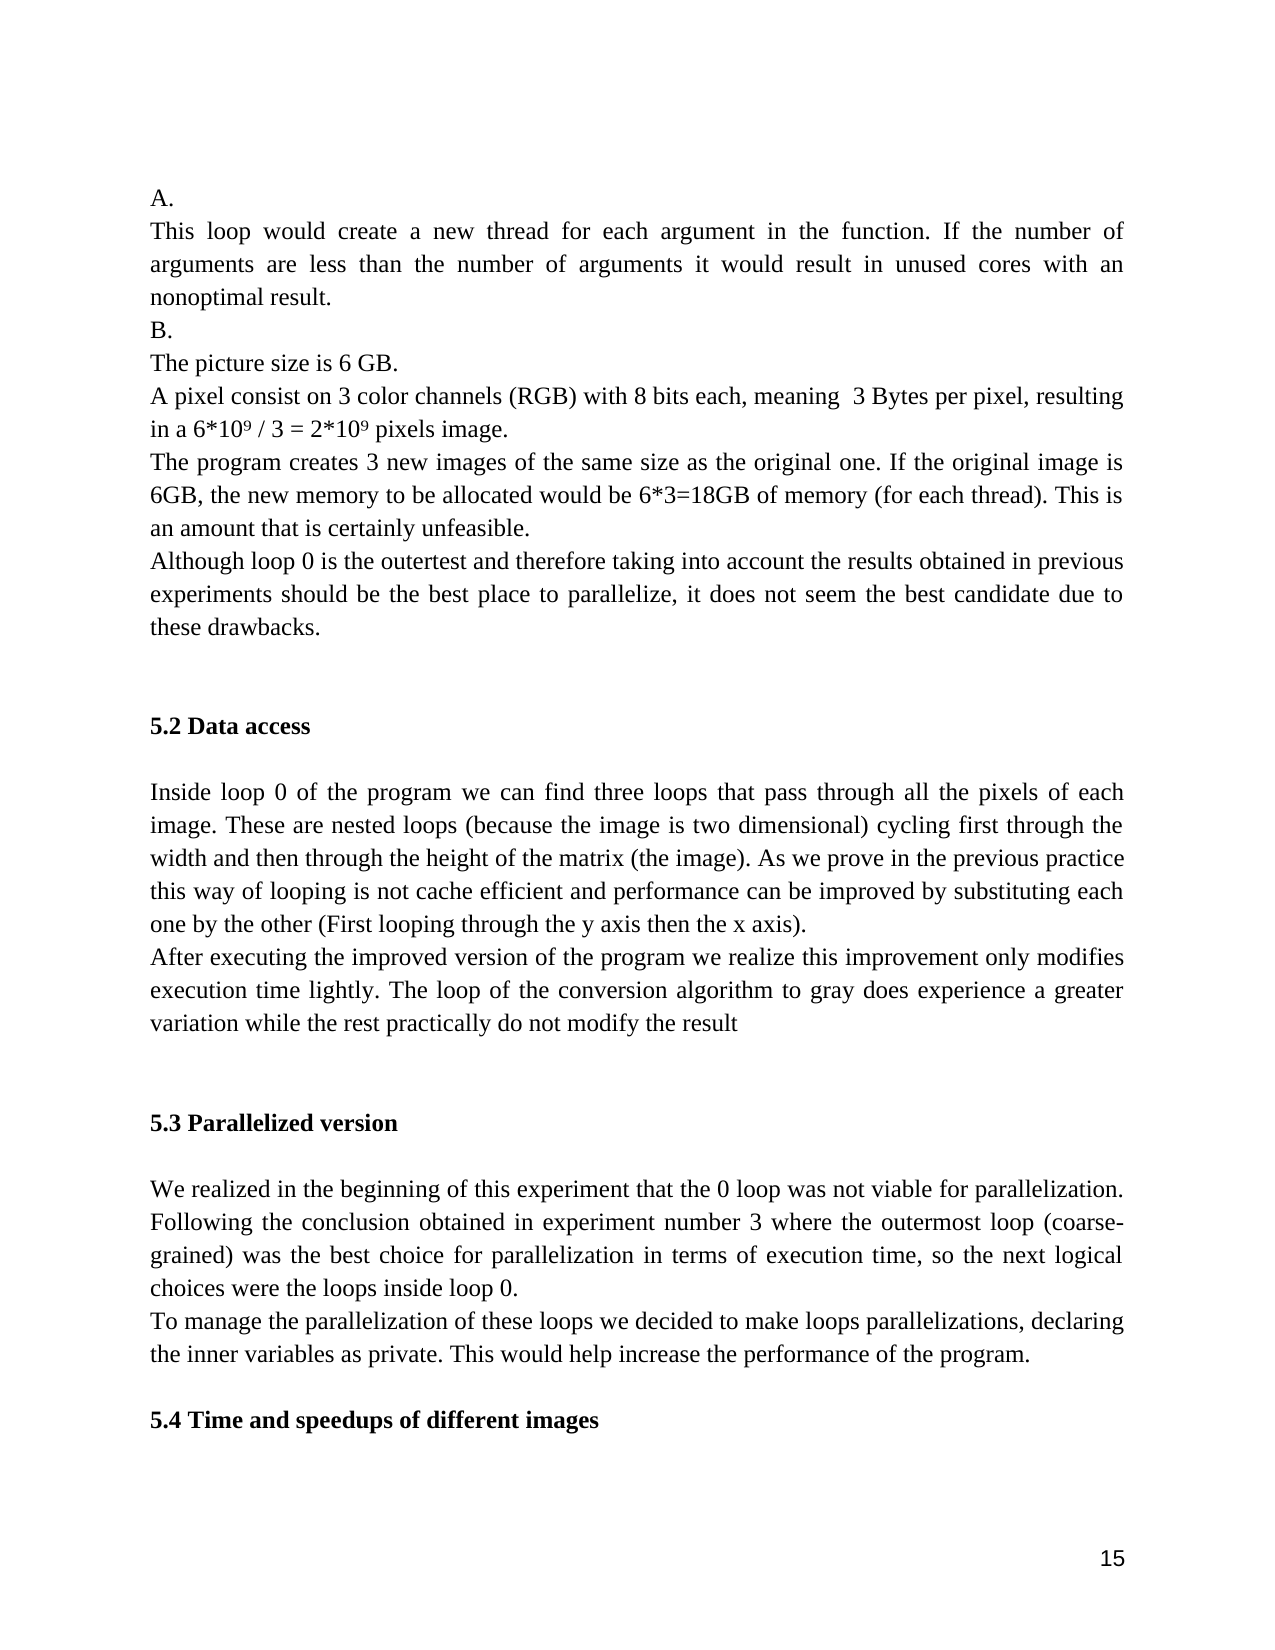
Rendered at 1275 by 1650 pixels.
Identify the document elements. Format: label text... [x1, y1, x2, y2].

text The program creates 3 new images of the same size as the original one. If the original image is 6GB, the new memory to be allocated would be 6*3=18GB of memory (for each thread). This is an amount that is certainly unfeasible. [150, 447, 1125, 542]
text This loop would create a new thread for each argument in the function. If the number of arguments are less than the number of arguments it would result in unused cores with an nonoptimal result. [150, 216, 1125, 311]
text Although loop 0 is the outertest and therefore taking into account the results obtained in previous experiments should be the best place to parallelize, it does not seem the best candidate due to these drawbacks. [150, 546, 1125, 641]
text B. [150, 315, 1125, 344]
text 5.2 Data access [150, 711, 1125, 740]
text We realized in the beginning of this experiment that the 0 loop was not viable for parallelization. Following the conclusion obtained in experiment number 3 where the outermost loop (coarse-grained) was the best choice for parallelization in terms of execution time, so the next logical choices were the loops inside loop 0. [150, 1174, 1125, 1301]
text To manage the parallelization of these loops we decided to make loops parallelizations, declaring the inner variables as private. This would help increase the performance of the program. [150, 1306, 1125, 1367]
text 5.3 Parallelized version [150, 1108, 1125, 1136]
text A. [150, 183, 1125, 212]
text The picture size is 6 GB. [150, 348, 1125, 377]
text After executing the improved version of the program we realize this improvement only modifies execution time lightly. The loop of the conversion algorithm to gray does experience a greater variation while the rest practically do not modify the result [150, 942, 1125, 1037]
text 5.4 Time and speedups of different images [150, 1405, 1125, 1433]
text A pixel consist on 3 color channels (RGB) with 8 bits each, meaning 3 Bytes per pixel, resulting in a 6*10⁹ / 3 = 2*10⁹ pixels image. [150, 381, 1125, 443]
text Inside loop 0 of the program we can find three loops that pass through all the pixels of each image. These are nested loops (because the image is two dimensional) cycling first through the width and then through the height of the matrix (the image). As we prove in the previous practice this way of looping is not cache efficient and performance can be improved by substituting each one by the other (First looping through the y axis then the x axis). [150, 777, 1125, 938]
